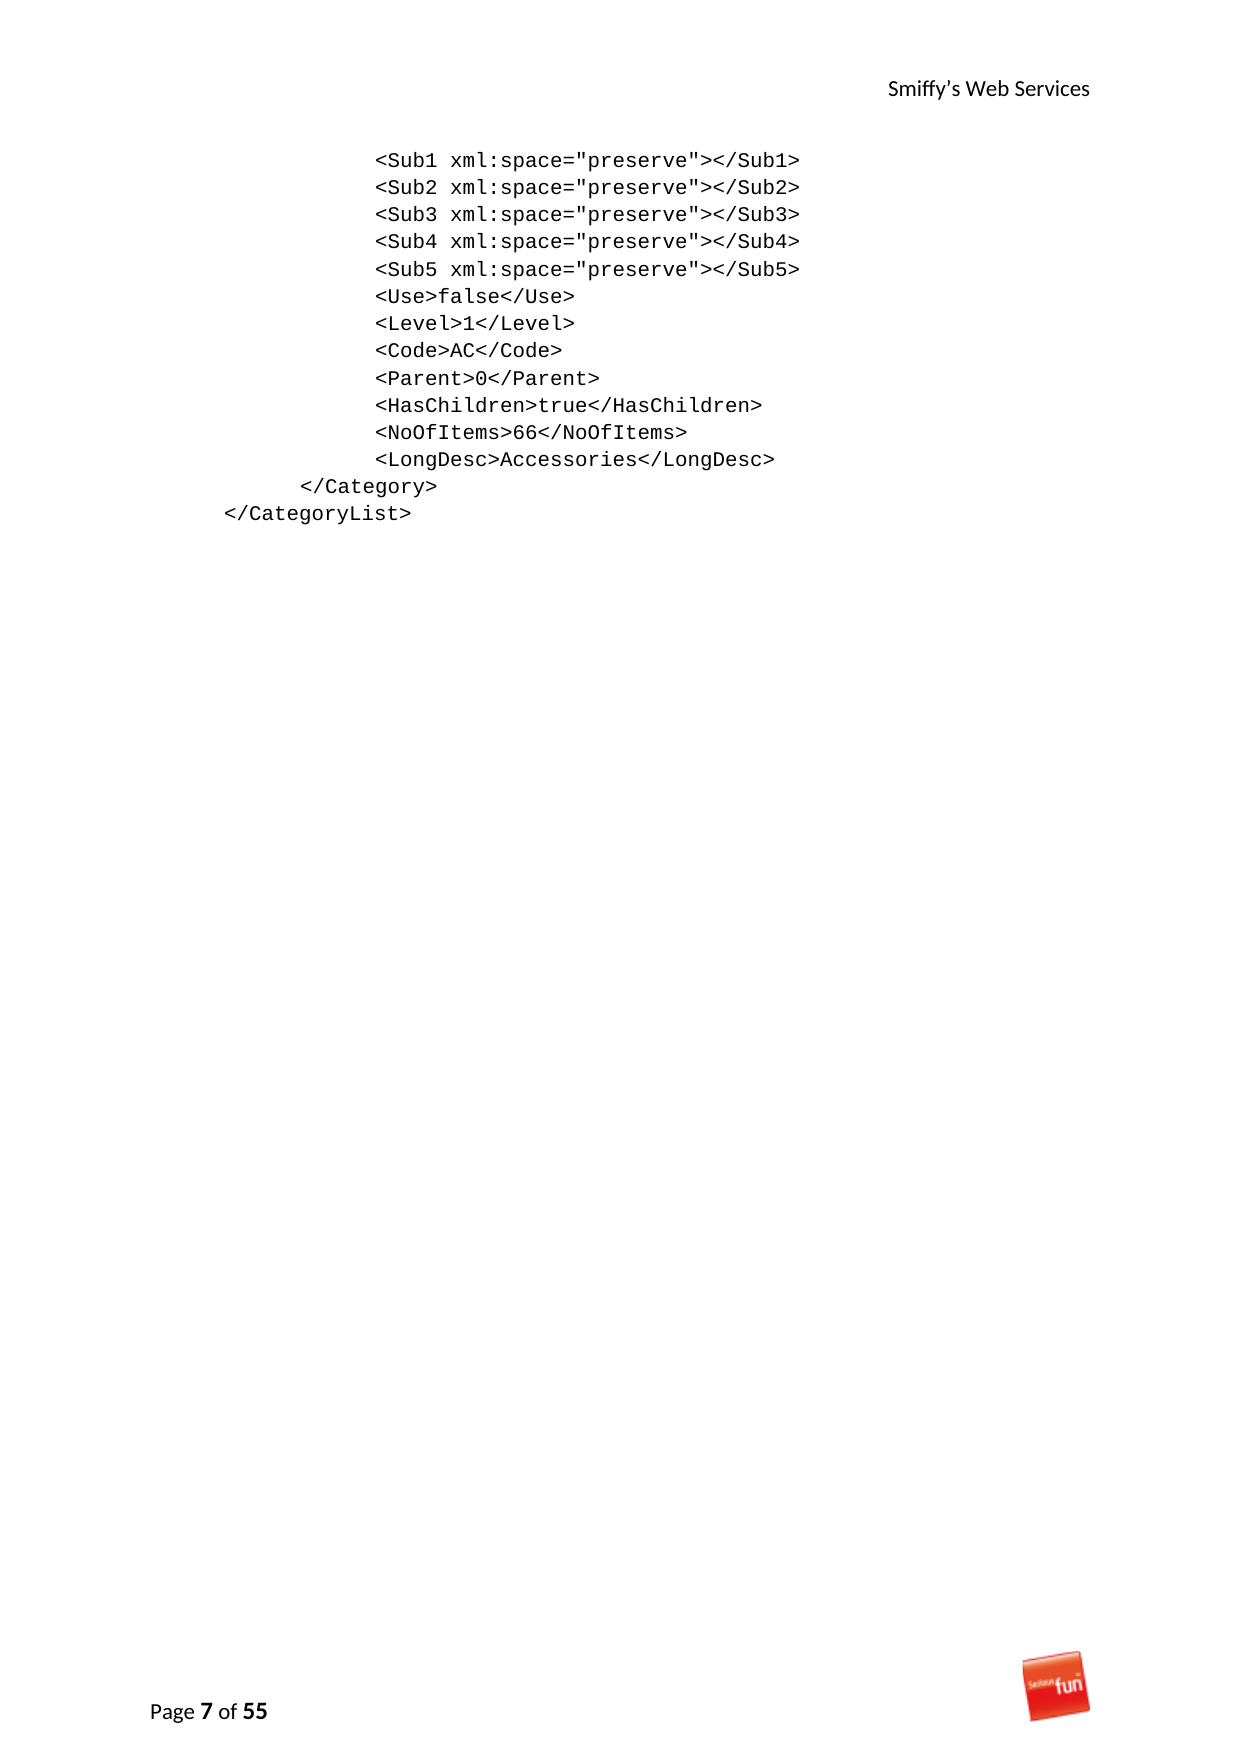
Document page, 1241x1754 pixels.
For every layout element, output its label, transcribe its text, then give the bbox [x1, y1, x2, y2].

text <Sub3 xml:space="preserve"></Sub3> [375, 204, 1090, 228]
picture [1021, 1651, 1091, 1721]
text <Sub5 xml:space="preserve"></Sub5> [375, 259, 1090, 282]
text <Code>AC</Code> [375, 340, 1090, 364]
text </CategoryList> [224, 503, 1090, 527]
text <Sub4 xml:space="preserve"></Sub4> [375, 232, 1090, 255]
text <HasChildren>true</HasChildren> [375, 395, 1090, 418]
text <Level>1</Level> [375, 313, 1090, 337]
text <LongDesc>Accessories</LongDesc> [375, 449, 1090, 473]
text <Use>false</Use> [375, 286, 1090, 309]
text <Sub1 xml:space="preserve"></Sub1> [375, 150, 1090, 174]
text <Sub2 xml:space="preserve"></Sub2> [375, 177, 1090, 201]
text <NoOfItems>66</NoOfItems> [375, 422, 1090, 446]
text </Category> [300, 476, 1090, 500]
text <Parent>0</Parent> [375, 367, 1090, 391]
